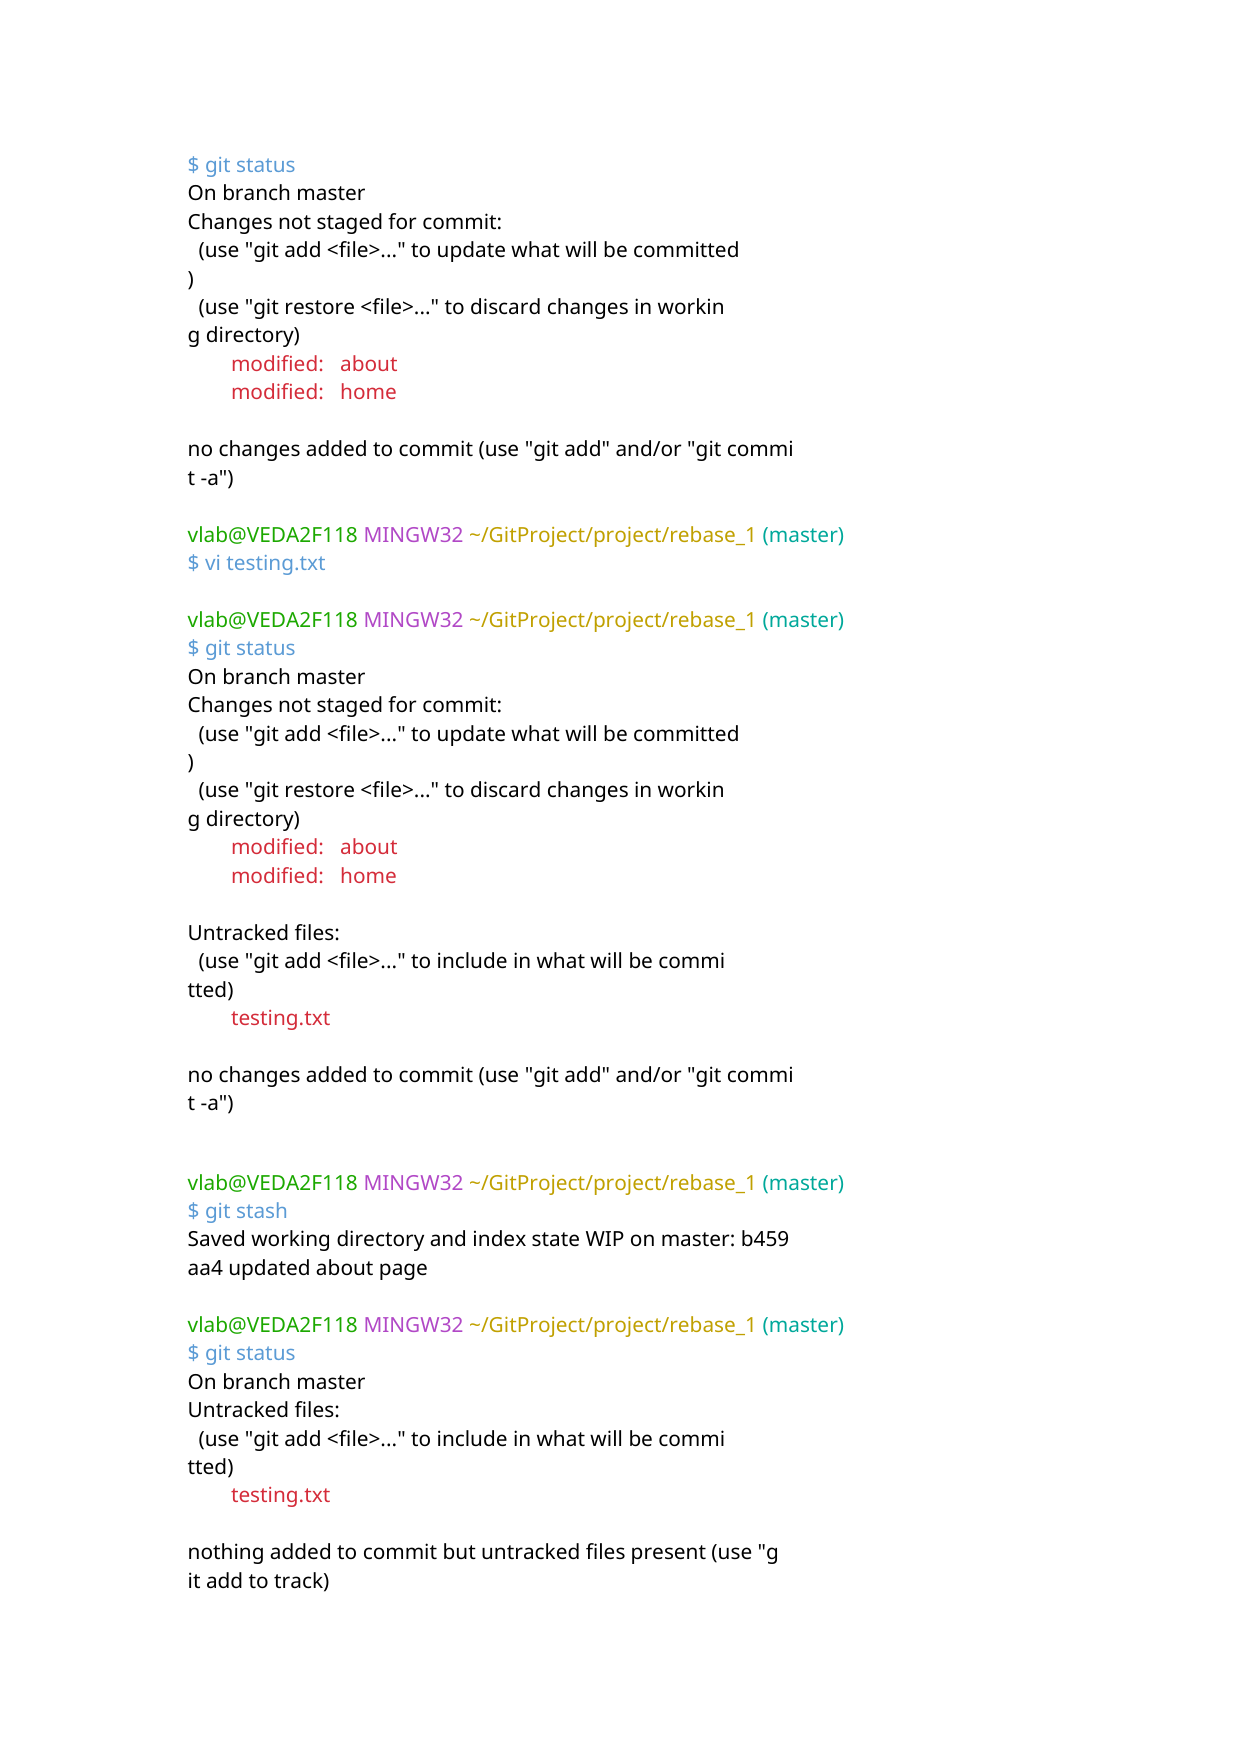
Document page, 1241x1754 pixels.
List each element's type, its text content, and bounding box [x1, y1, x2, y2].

text Changes not staged for commit: [187, 690, 1053, 719]
text g directory) [187, 321, 1053, 349]
text modified: home [187, 861, 1053, 889]
text nothing added to commit but untracked files present (use "g [187, 1537, 1053, 1566]
text t -a") [187, 1088, 1053, 1117]
text $ git status [187, 150, 1053, 178]
text modified: home [187, 377, 1053, 406]
text modified: about [187, 349, 1053, 377]
text no changes added to commit (use "git add" and/or "git commi [187, 434, 1053, 463]
text Changes not staged for commit: [187, 207, 1053, 235]
text tted) [187, 1452, 1053, 1481]
text ) [187, 264, 1053, 292]
text vlab@VEDA2F118 MINGW32 ~/GitProject/project/rebase_1 (master) [187, 520, 1053, 548]
text $ git status [187, 1338, 1053, 1367]
text On branch master [187, 178, 1053, 207]
text $ git stash [187, 1196, 1053, 1224]
text ) [187, 747, 1053, 776]
text g directory) [187, 804, 1053, 832]
text vlab@VEDA2F118 MINGW32 ~/GitProject/project/rebase_1 (master) [187, 1168, 1053, 1196]
text $ vi testing.txt [187, 548, 1053, 577]
text Untracked files: [187, 918, 1053, 946]
text tted) [187, 975, 1053, 1003]
text vlab@VEDA2F118 MINGW32 ~/GitProject/project/rebase_1 (master) [187, 605, 1053, 633]
text On branch master [187, 1367, 1053, 1395]
text (use "git add <file>..." to include in what will be commi [187, 946, 1053, 975]
text modified: about [187, 832, 1053, 861]
text aa4 updated about page [187, 1253, 1053, 1281]
text (use "git add <file>..." to update what will be committed [187, 719, 1053, 747]
text no changes added to commit (use "git add" and/or "git commi [187, 1060, 1053, 1088]
text (use "git add <file>..." to update what will be committed [187, 235, 1053, 264]
text vlab@VEDA2F118 MINGW32 ~/GitProject/project/rebase_1 (master) [187, 1310, 1053, 1338]
text (use "git restore <file>..." to discard changes in workin [187, 776, 1053, 804]
text Untracked files: [187, 1395, 1053, 1424]
text t -a") [187, 463, 1053, 491]
text it add to track) [187, 1566, 1053, 1594]
text Saved working directory and index state WIP on master: b459 [187, 1224, 1053, 1253]
text On branch master [187, 662, 1053, 690]
text testing.txt [187, 1003, 1053, 1032]
text (use "git restore <file>..." to discard changes in workin [187, 292, 1053, 321]
text (use "git add <file>..." to include in what will be commi [187, 1424, 1053, 1452]
text testing.txt [187, 1481, 1053, 1509]
text $ git status [187, 633, 1053, 662]
